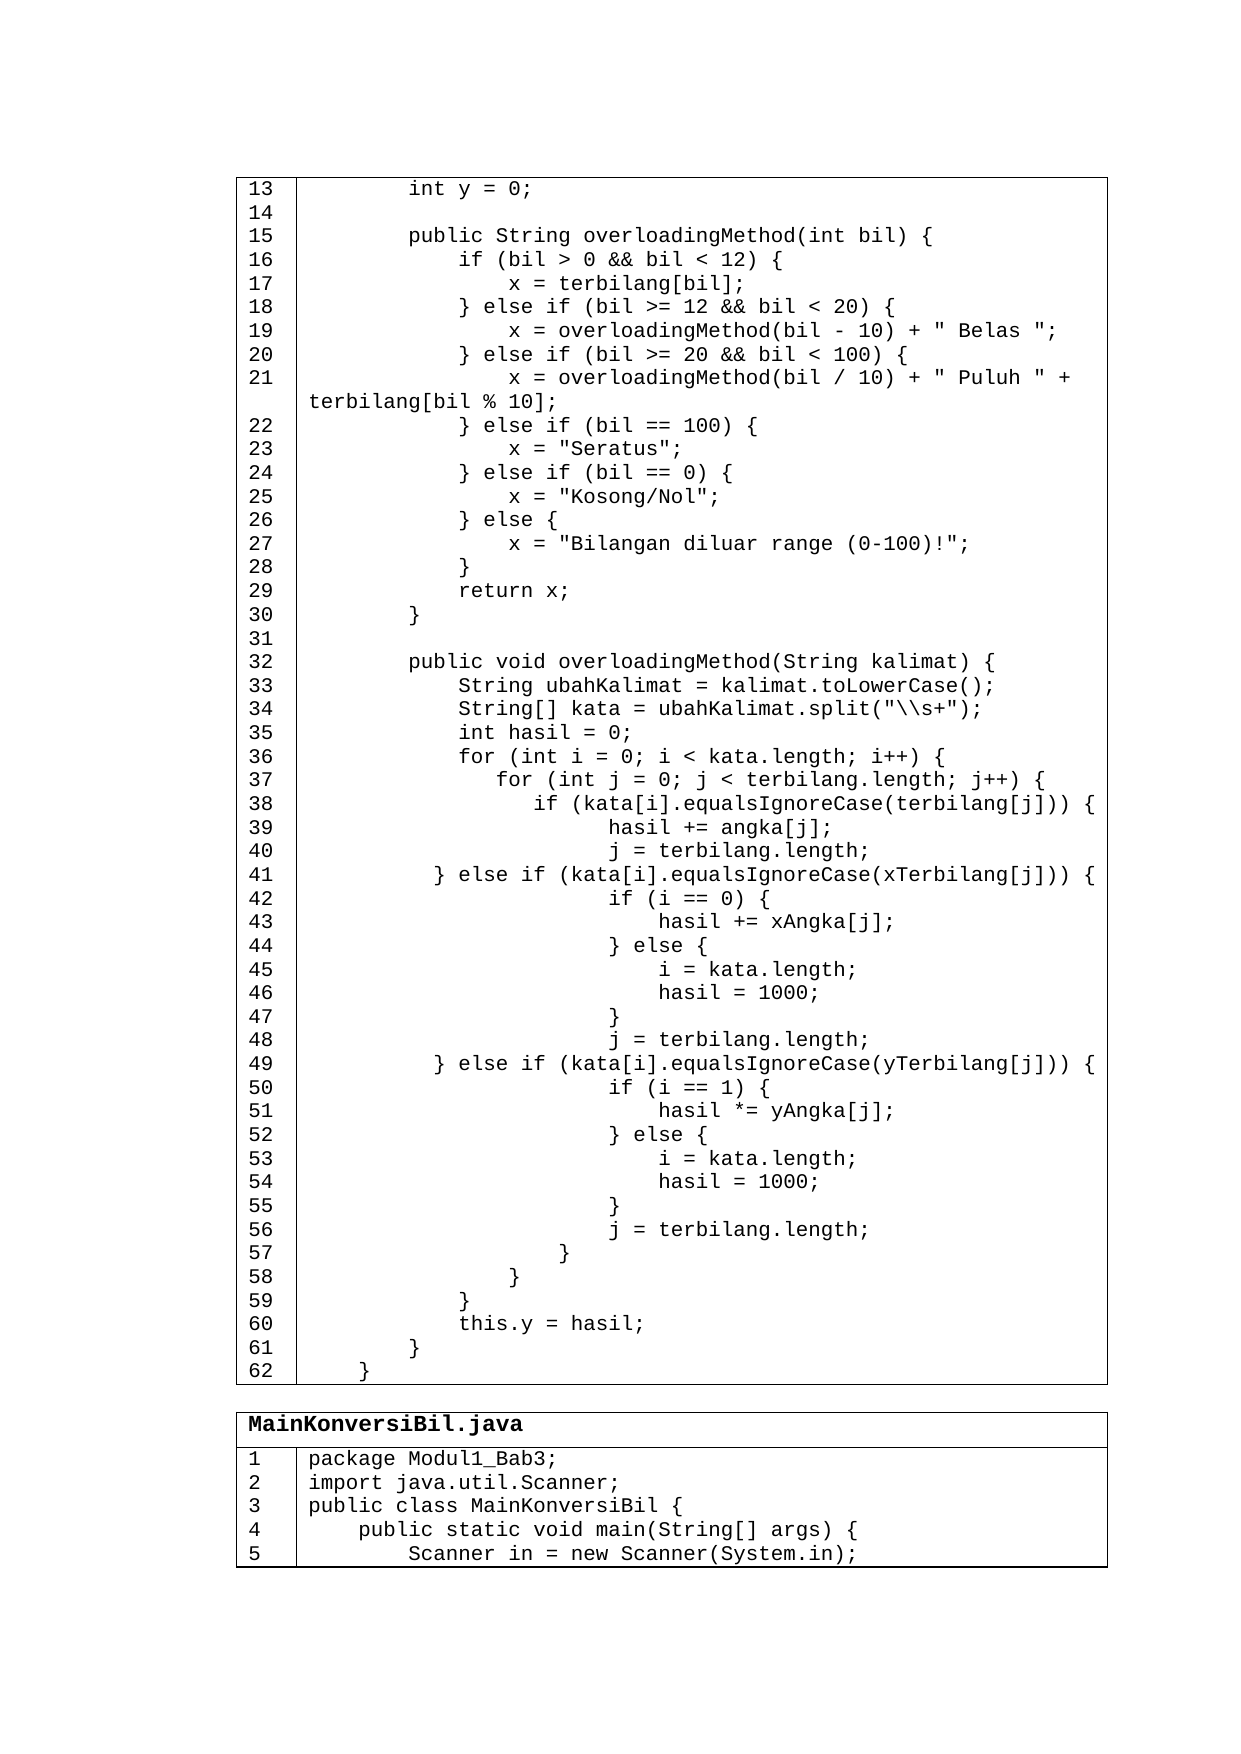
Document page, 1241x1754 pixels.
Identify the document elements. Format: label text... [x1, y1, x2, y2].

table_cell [297, 178, 1107, 1384]
table_header MainKonversiBil.java [237, 1413, 1107, 1447]
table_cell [237, 1448, 296, 1566]
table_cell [237, 178, 296, 1384]
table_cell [297, 1448, 1107, 1566]
